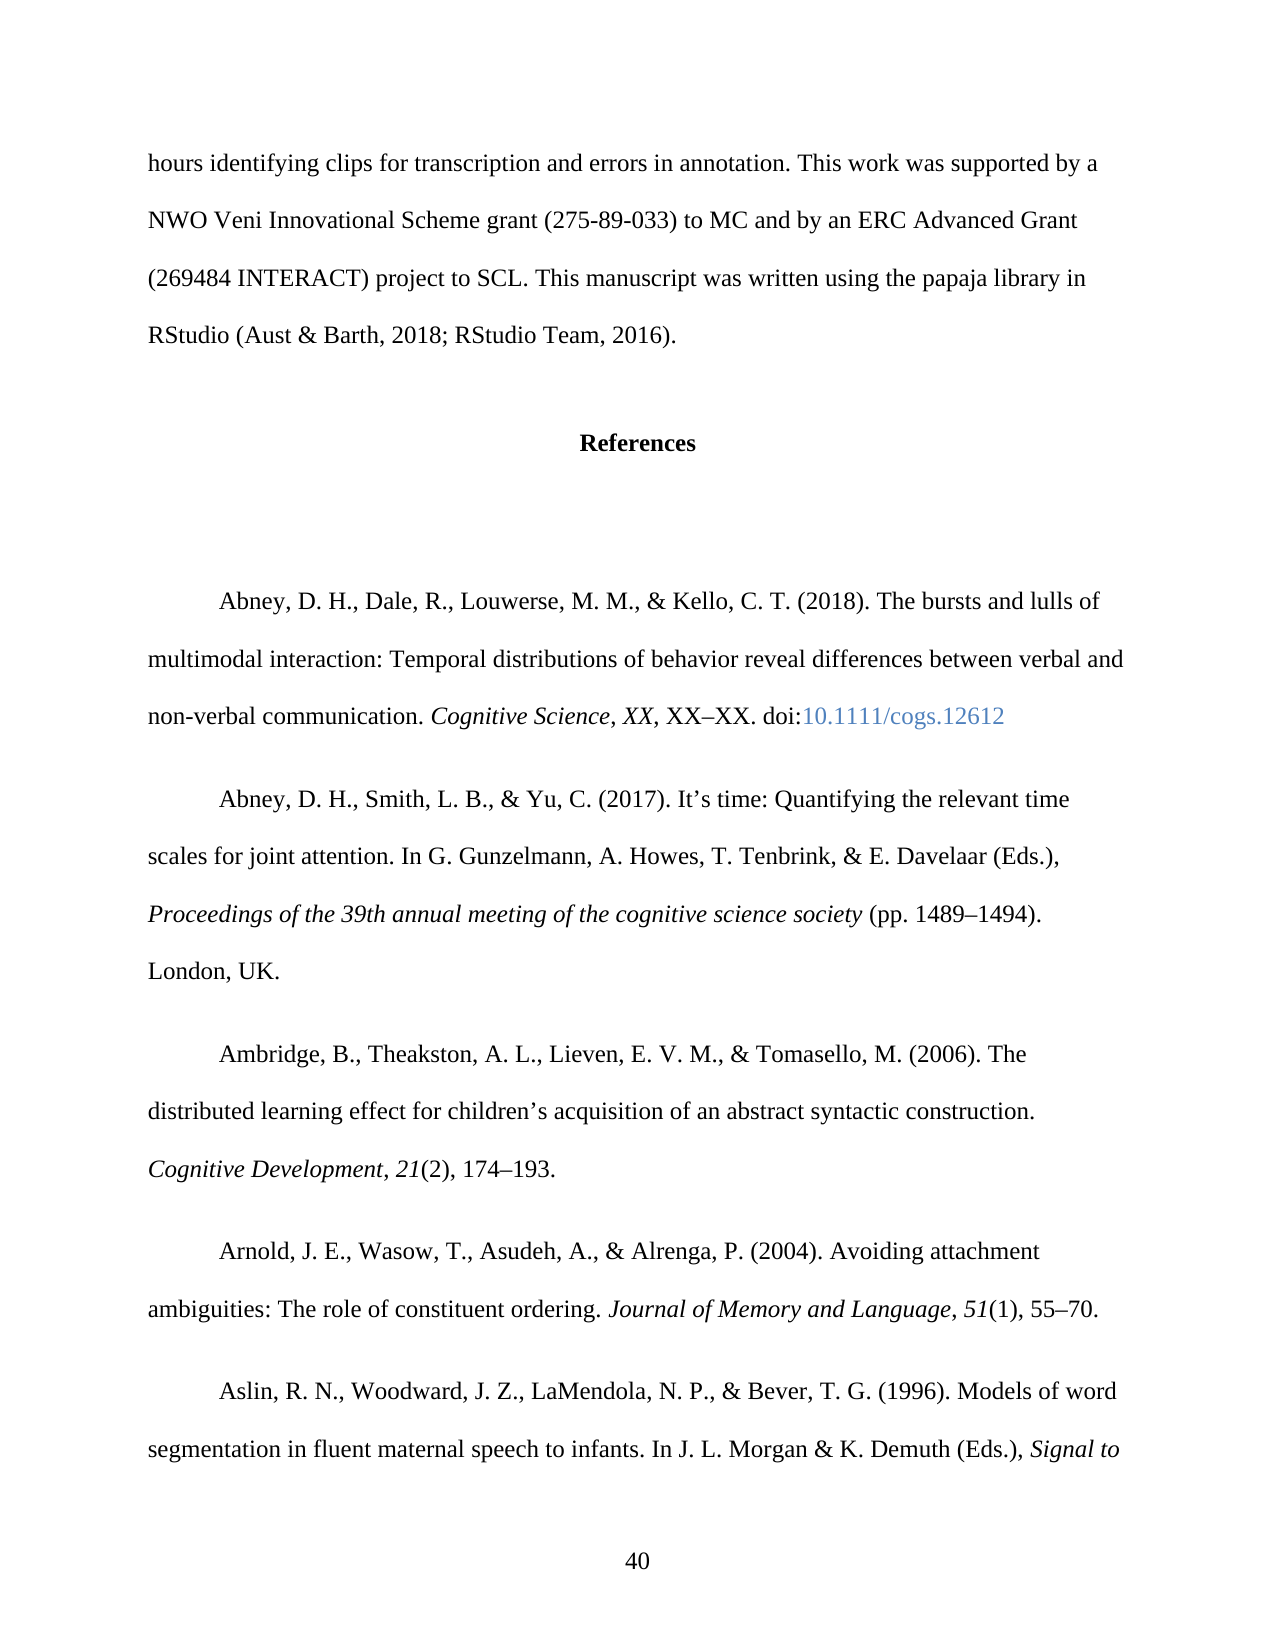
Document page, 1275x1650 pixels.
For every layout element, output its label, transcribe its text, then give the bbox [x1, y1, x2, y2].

subtitle References [148, 428, 1127, 456]
text Ambridge, B., Theakston, A. L., Lieven, E. V. M., & Tomasello, M. (2006). The distributed learning effect for children’s acquisition of an abstract syntactic construction. Cognitive Development, 21(2), 174–193. [148, 1039, 1127, 1183]
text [148, 1376, 1127, 1463]
text Arnold, J. E., Wasow, T., Asudeh, A., & Alrenga, P. (2004). Avoiding attachment ambiguities: The role of constituent ordering. Journal of Memory and Language, 51(1), 55–70. [148, 1236, 1127, 1323]
text Abney, D. H., Smith, L. B., & Yu, C. (2017). It’s time: Quantifying the relevant time scales for joint attention. In G. Gunzelmann, A. Howes, T. Tenbrink, & E. Davelaar (Eds.), Proceedings of the 39th annual meeting of the cognitive science society (pp. 1489–1494). London, UK. [148, 784, 1127, 985]
text Abney, D. H., Dale, R., Louwerse, M. M., & Kello, C. T. (2018). The bursts and lulls of multimodal interaction: Temporal distributions of behavior reveal differences between verbal and non-verbal communication. Cognitive Science, XX, XX–XX. doi:10.1111/cogs.12612 [148, 586, 1127, 730]
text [148, 148, 1127, 349]
